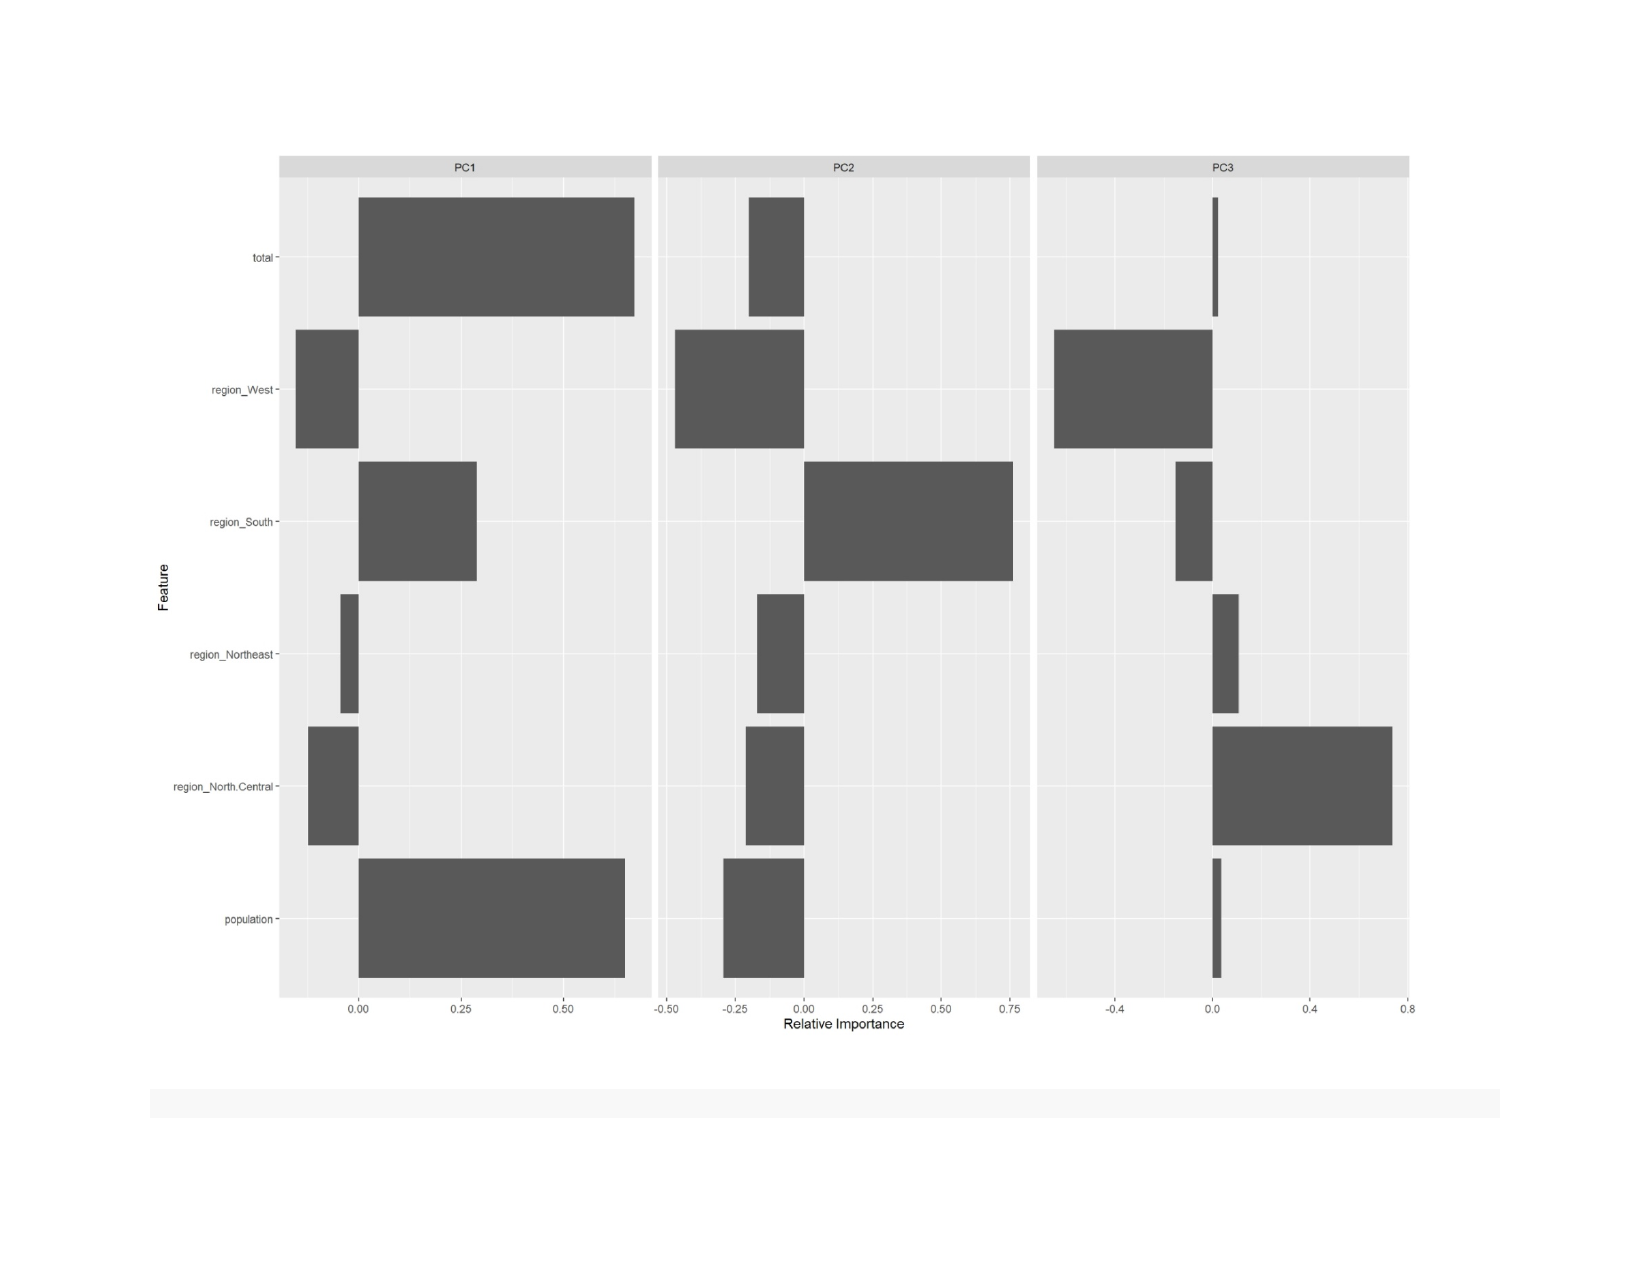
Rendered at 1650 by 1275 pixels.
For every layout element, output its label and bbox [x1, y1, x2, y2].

picture [150, 150, 1416, 1055]
